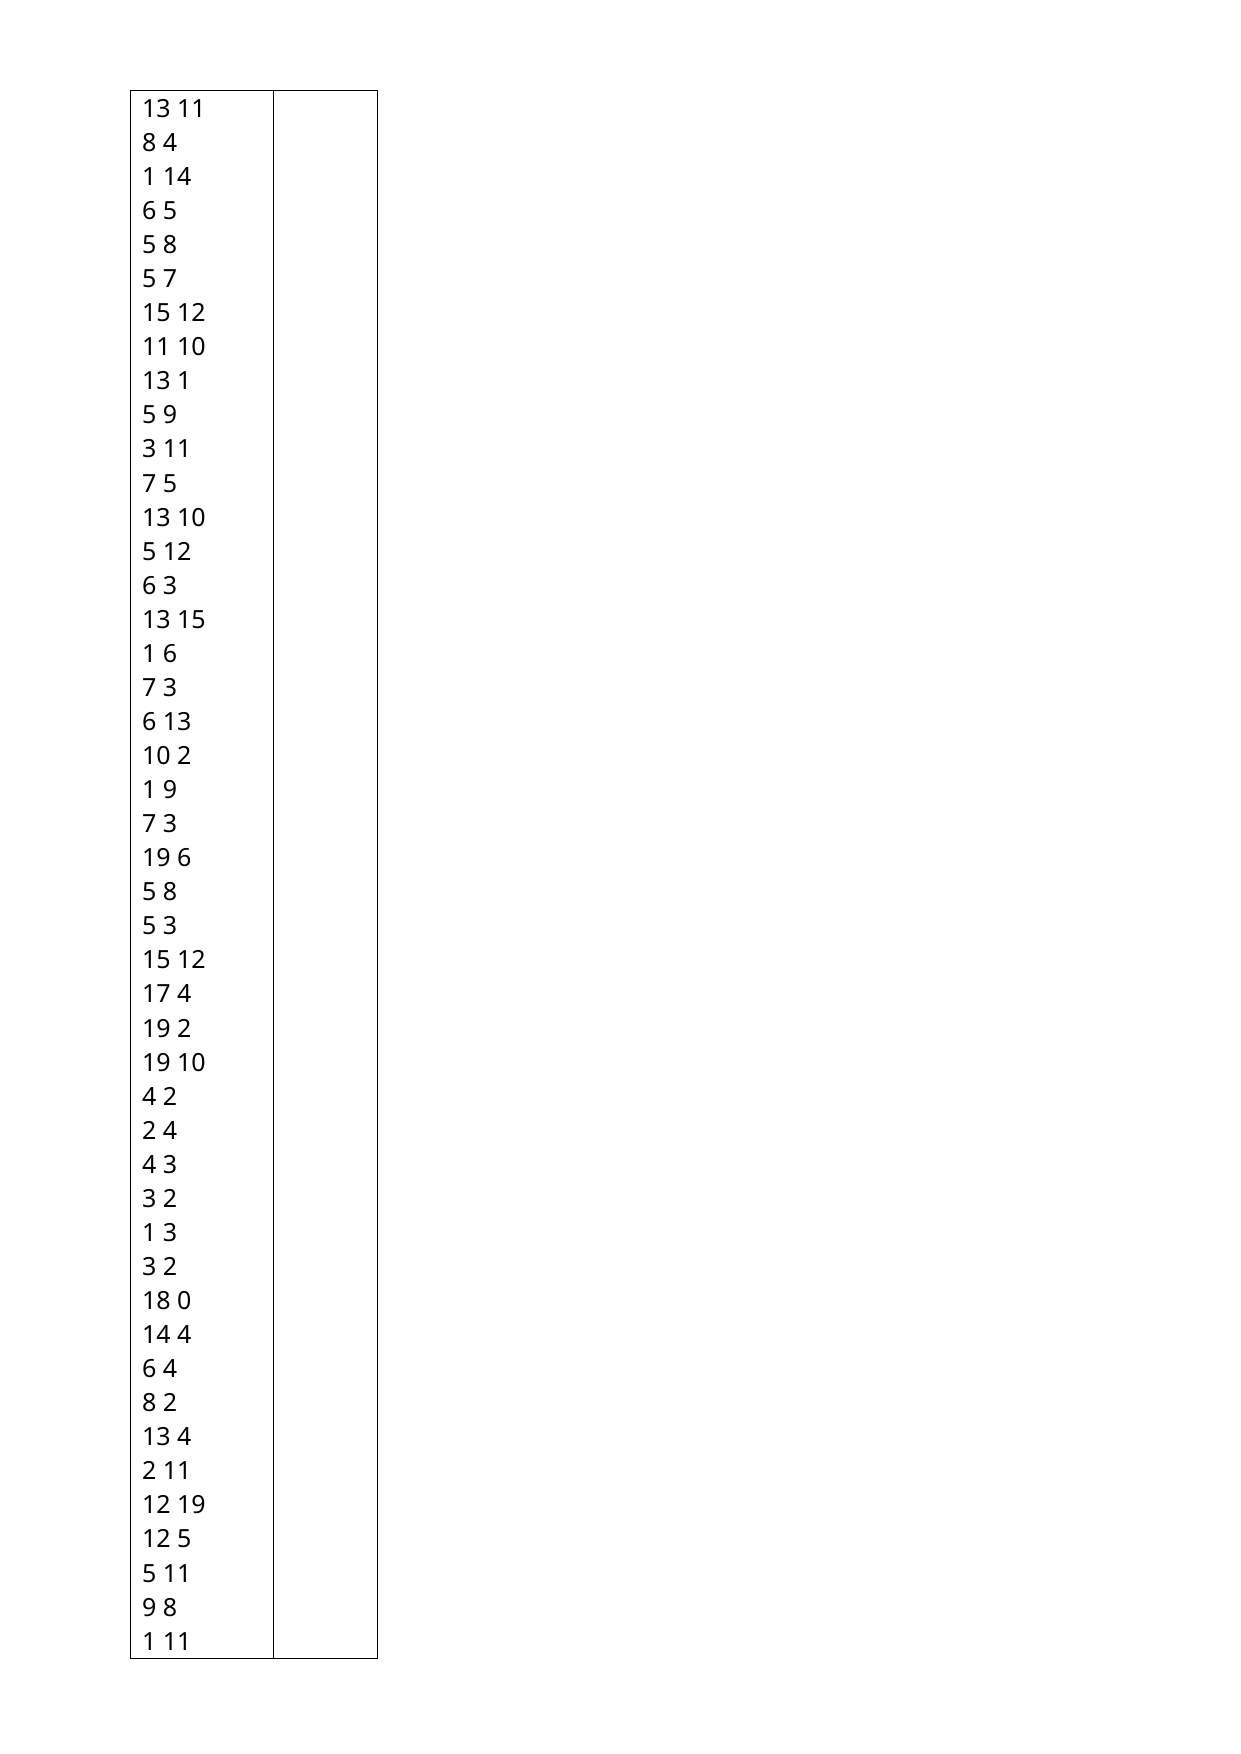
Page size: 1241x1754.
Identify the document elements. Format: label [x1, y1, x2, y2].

table_cell [274, 91, 377, 1657]
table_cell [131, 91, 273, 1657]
